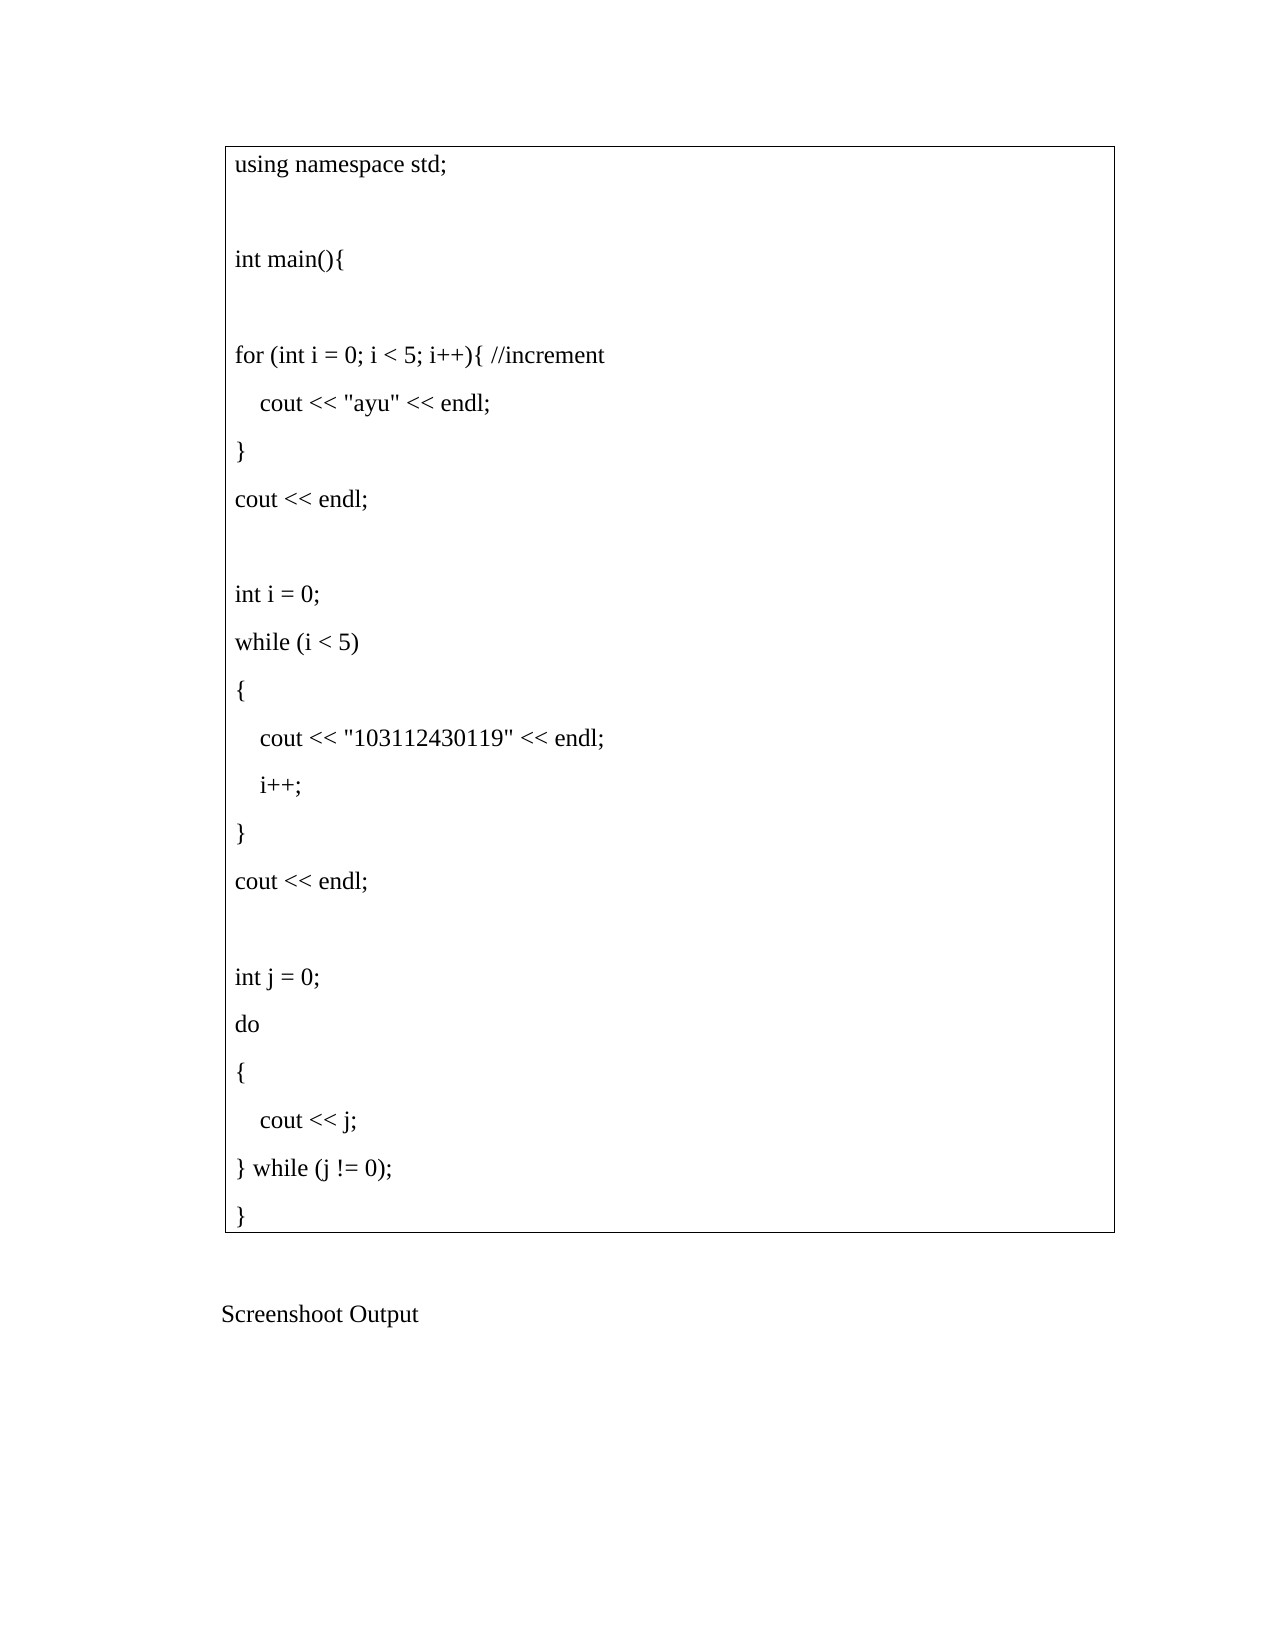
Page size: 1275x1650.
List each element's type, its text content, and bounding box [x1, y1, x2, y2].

text int j = 0; [226, 959, 1114, 991]
text cout << "ayu" << endl; [226, 385, 1114, 417]
text cout << endl; [226, 863, 1114, 895]
text while (i < 5) [226, 624, 1114, 656]
text { [226, 672, 1114, 704]
text { [226, 1054, 1114, 1086]
text int i = 0; [226, 576, 1114, 608]
text } while (j != 0); [226, 1150, 1114, 1182]
text cout << "103112430119" << endl; [226, 719, 1114, 751]
text } [226, 433, 1114, 464]
text for (int i = 0; i < 5; i++){ //increment [226, 337, 1114, 369]
text cout << j; [226, 1102, 1114, 1134]
text i++; [226, 767, 1114, 799]
text cout << endl; [226, 481, 1114, 512]
text Screenshoot Output [221, 1299, 1106, 1328]
text int main(){ [226, 241, 1114, 273]
text } [226, 815, 1114, 847]
text } [226, 1198, 1114, 1232]
text do [226, 1006, 1114, 1038]
text using namespace std; [226, 147, 1114, 178]
